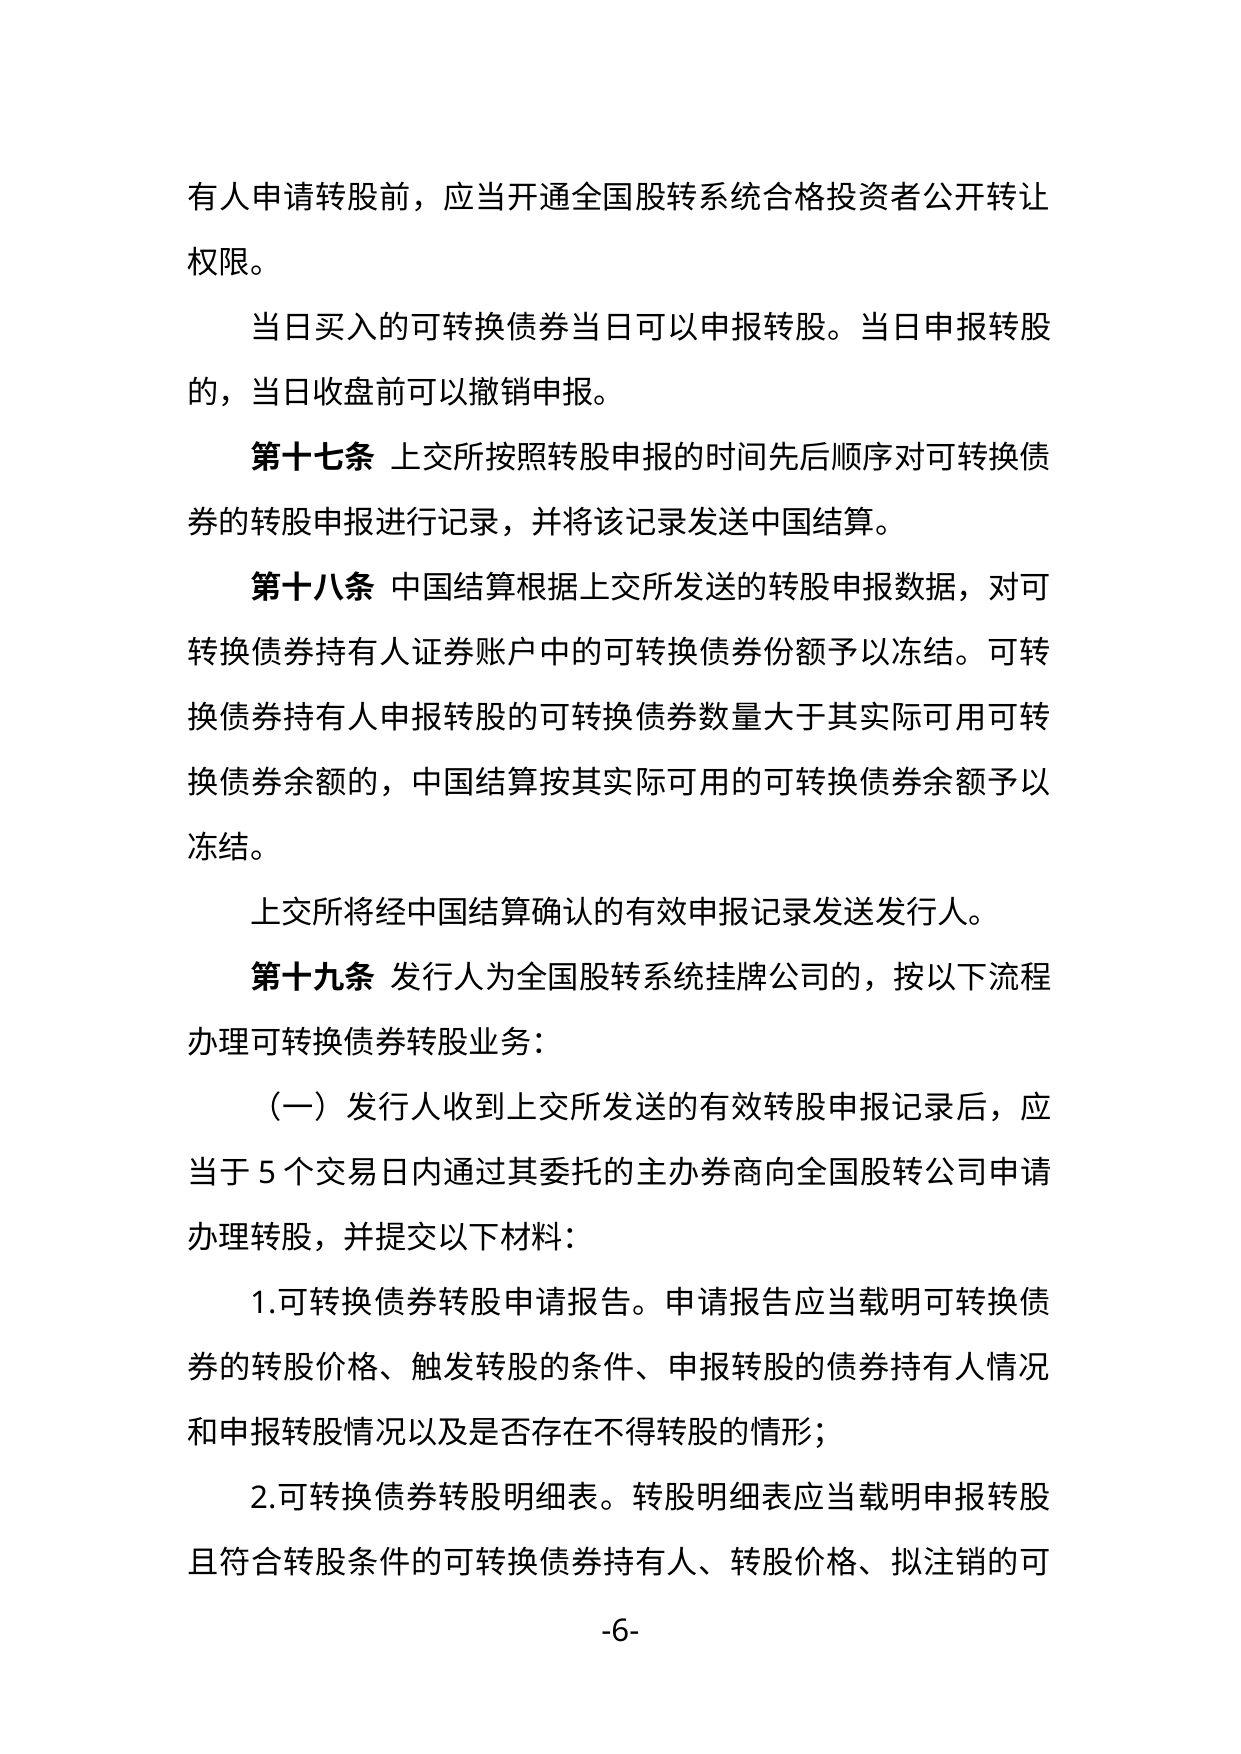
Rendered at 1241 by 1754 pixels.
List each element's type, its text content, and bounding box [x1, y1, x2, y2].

text 第十九条 发行人为全国股转系统挂牌公司的，按以下流程办理可转换债券转股业务： [187, 942, 1053, 1072]
text 当日买入的可转换债券当日可以申报转股。当日申报转股的，当日收盘前可以撤销申报。 [187, 292, 1053, 422]
text 第十七条 上交所按照转股申报的时间先后顺序对可转换债券的转股申报进行记录，并将该记录发送中国结算。 [187, 422, 1053, 552]
text 1.可转换债券转股申请报告。申请报告应当载明可转换债券的转股价格、触发转股的条件、申报转股的债券持有人情况和申报转股情况以及是否存在不得转股的情形； [187, 1267, 1053, 1462]
text （一）发行人收到上交所发送的有效转股申报记录后，应当于5个交易日内通过其委托的主办券商向全国股转公司申请办理转股，并提交以下材料： [187, 1072, 1053, 1267]
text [187, 162, 1053, 292]
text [187, 1462, 1053, 1592]
text 上交所将经中国结算确认的有效申报记录发送发行人。 [187, 877, 1053, 942]
text 第十八条 中国结算根据上交所发送的转股申报数据，对可转换债券持有人证券账户中的可转换债券份额予以冻结。可转换债券持有人申报转股的可转换债券数量大于其实际可用可转换债券余额的，中国结算按其实际可用的可转换债券余额予以冻结。 [187, 552, 1053, 877]
